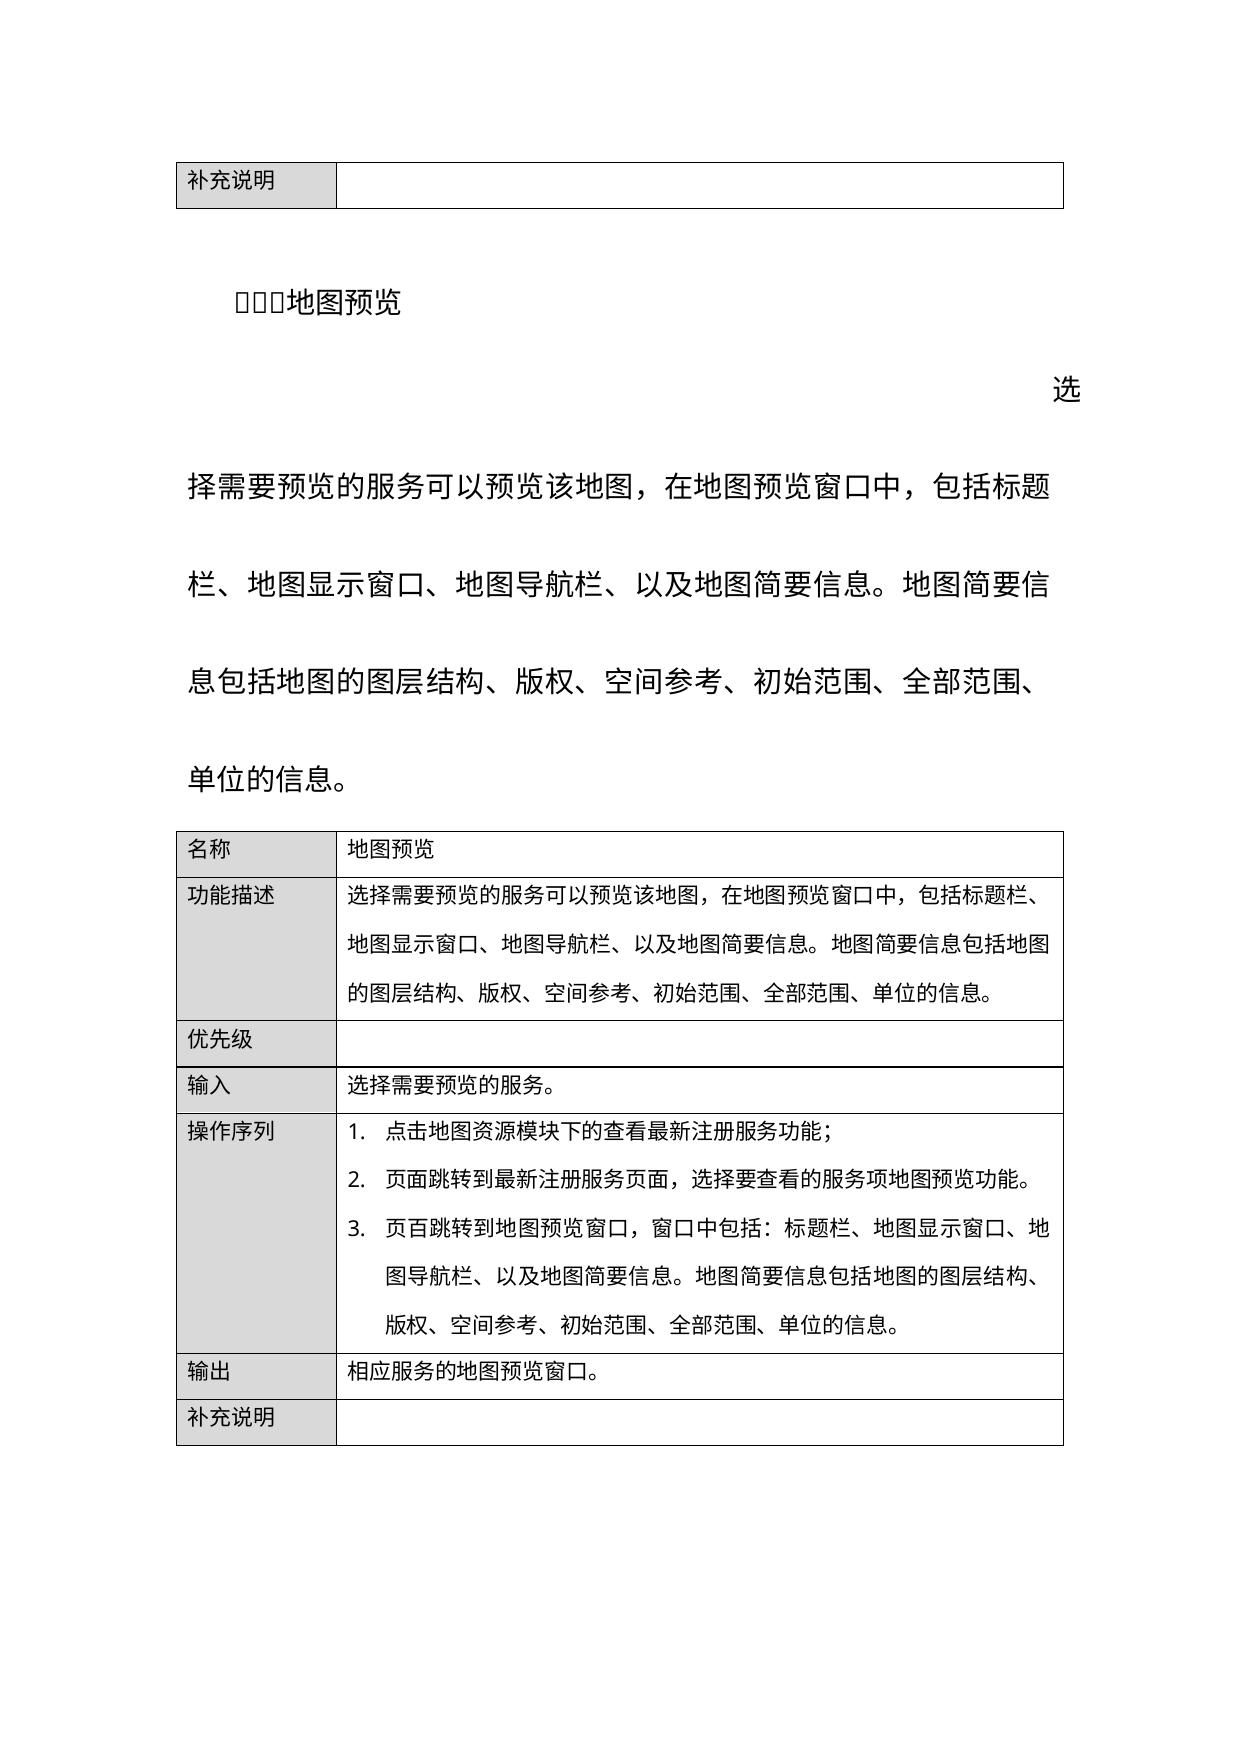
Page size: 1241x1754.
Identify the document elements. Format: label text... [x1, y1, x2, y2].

table_cell 输出 [177, 1354, 336, 1399]
table_cell 补充说明 [177, 1400, 336, 1445]
table_header 名称 [177, 832, 336, 877]
table_cell 输入 [177, 1068, 336, 1112]
table_cell 补充说明 [177, 163, 336, 208]
table_cell 选择需要预览的服务可以预览该地图，在地图预览窗口中，包括标题栏、地图显示窗口、地图导航栏、以及地图简要信息。地图简要信息包括地图的图层结构、版权、空间参考、初始范围、全部范围、单位的信息。 [337, 878, 1063, 1020]
table_cell 功能描述 [177, 878, 336, 1020]
table_cell 点击地图资源模块下的查看最新注册服务功能； 页面跳转到最新注册服务页面，选择要查看的服务项地图预览功能。 页百跳转到地图预览窗口，窗口中包括：标题栏、地图显示窗口、地图导航栏、以及地图简要信息。地图简要信息包括地图的图层结构、版权、空间参考、初始范围、全部范围、单位的信息。 [337, 1114, 1063, 1353]
table_cell [337, 1400, 1063, 1445]
table_cell 相应服务的地图预览窗口。 [337, 1354, 1063, 1399]
table_cell [337, 1021, 1063, 1066]
table_cell [337, 163, 1063, 208]
text 地图预览 [233, 268, 1053, 333]
table_cell 优先级 [177, 1021, 336, 1066]
table_cell 选择需要预览的服务。 [337, 1068, 1063, 1112]
table_header 地图预览 [337, 832, 1063, 877]
table_cell 操作序列 [177, 1114, 336, 1353]
text 选择需要预览的服务可以预览该地图，在地图预览窗口中，包括标题栏、地图显示窗口、地图导航栏、以及地图简要信息。地图简要信息包括地图的图层结构、版权、空间参考、初始范围、全部范围、单位的信息。 [187, 355, 1053, 810]
